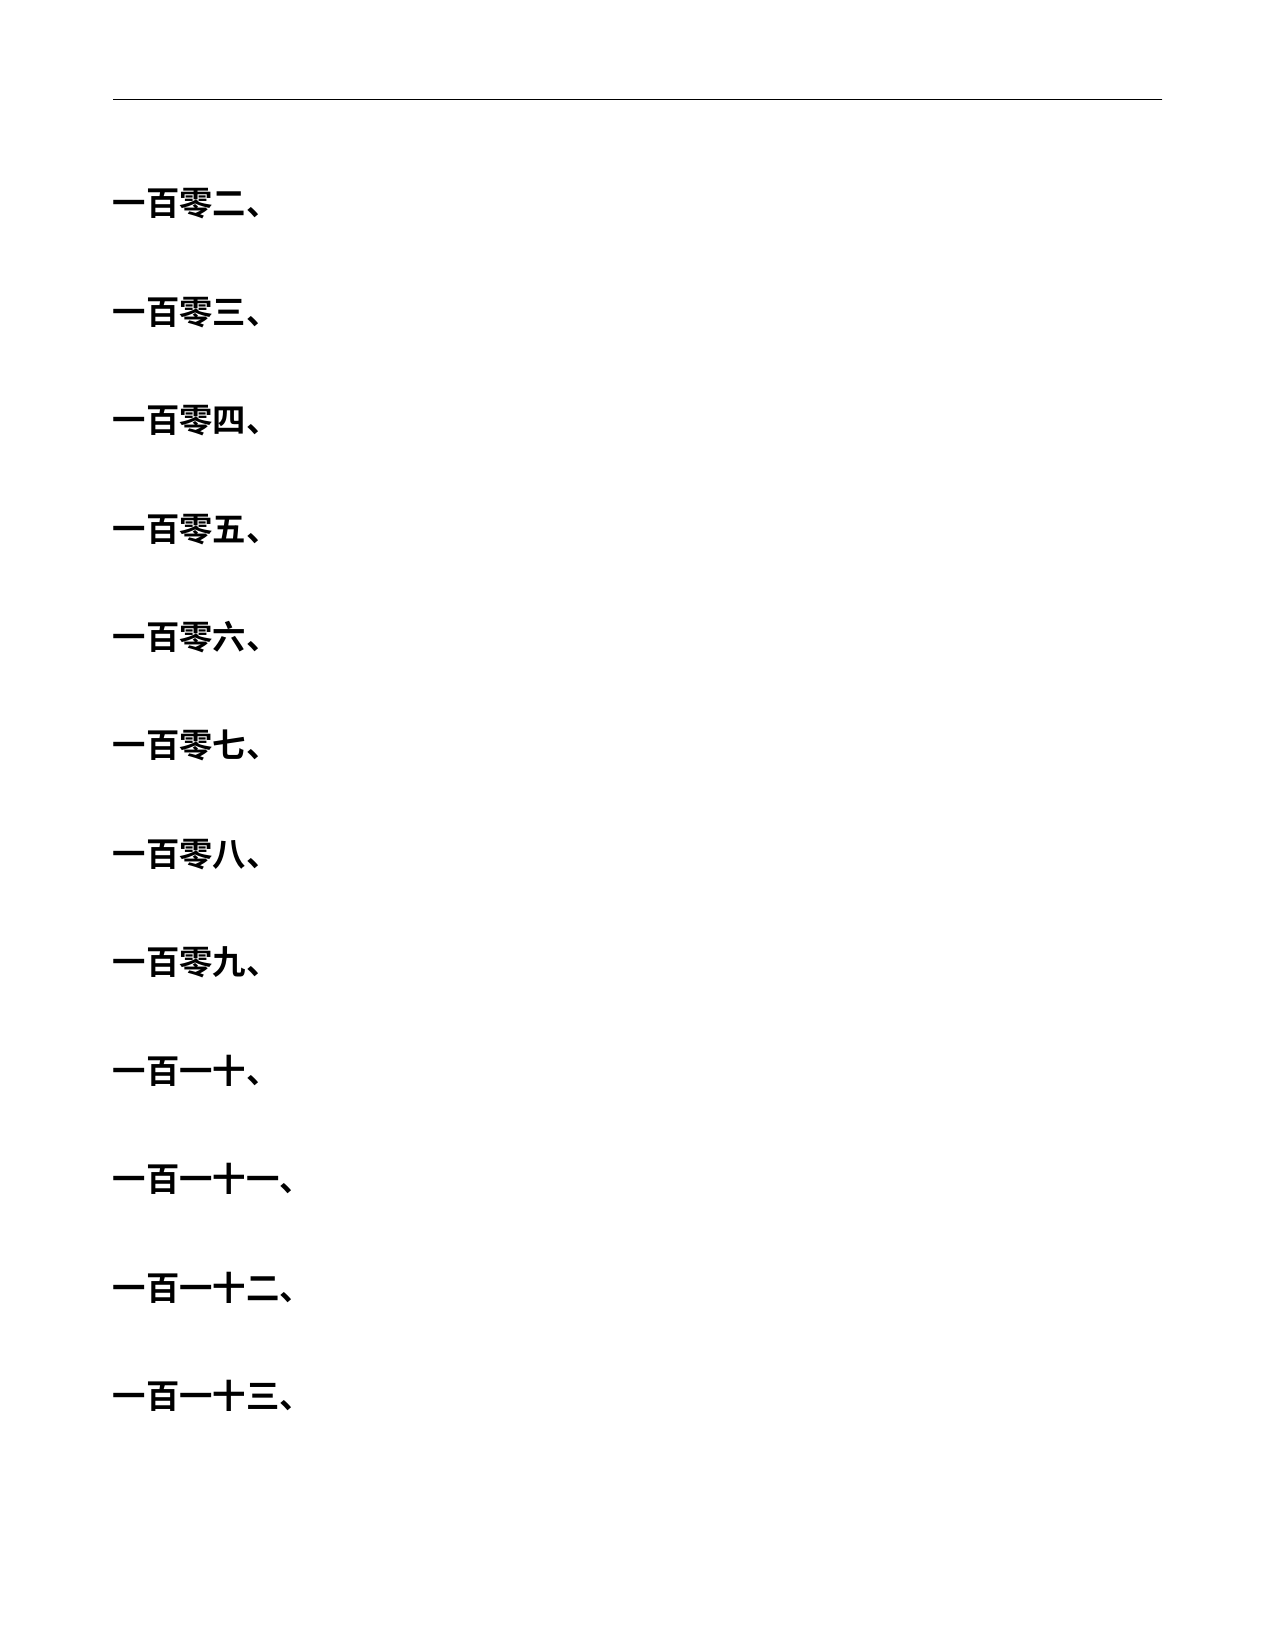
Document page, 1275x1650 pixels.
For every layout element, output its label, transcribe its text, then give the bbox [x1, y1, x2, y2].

subtitle 首页banner图查询 [112, 177, 1162, 1418]
